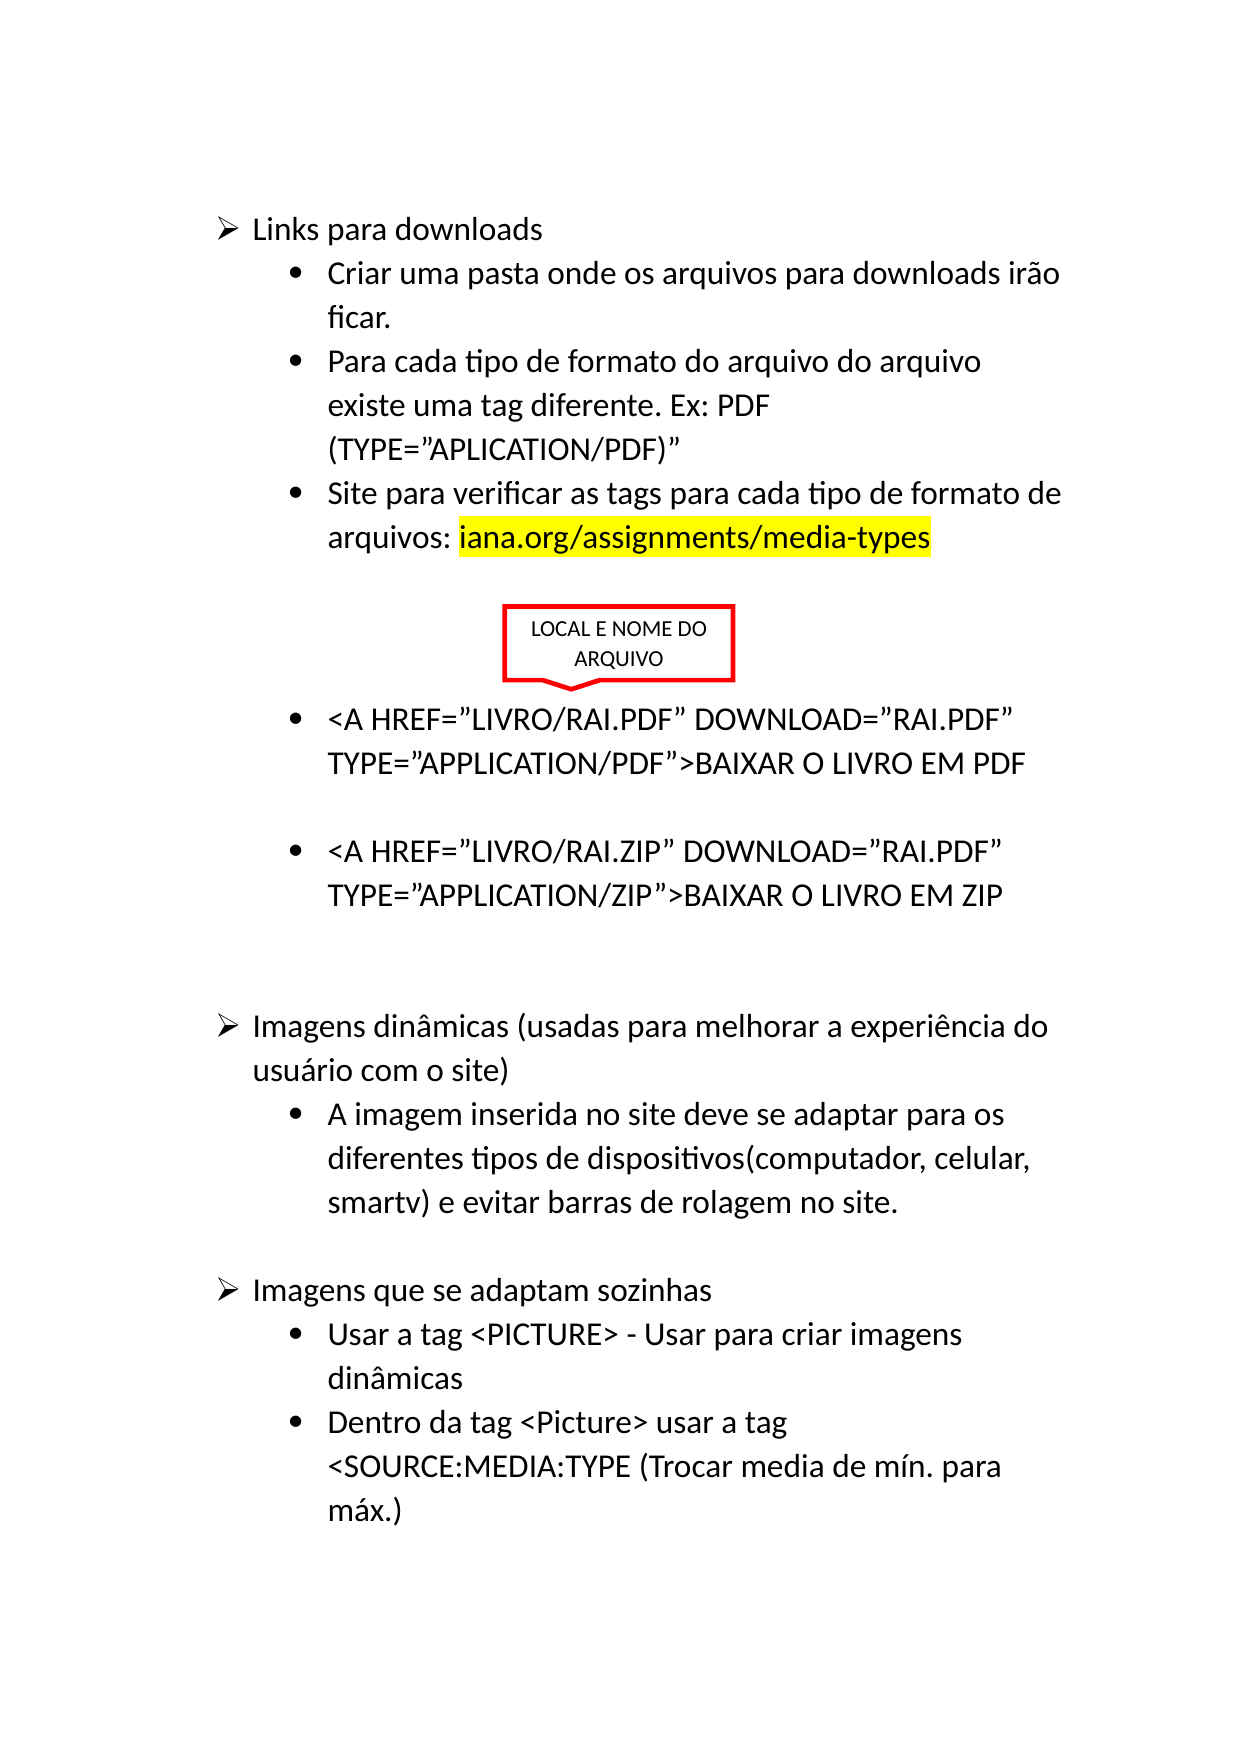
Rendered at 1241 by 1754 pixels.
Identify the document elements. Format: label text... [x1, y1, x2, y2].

list Links para downloads [215, 208, 1063, 249]
list Site para verificar as tags para cada tipo de formato de arquivos: iana.org/assignments/media-types [290, 472, 1063, 557]
list Dentro da tag <Picture> usar a tag <SOURCE:MEDIA:TYPE (Trocar media de mín. para máx.) [290, 1401, 1063, 1530]
list <A HREF=”LIVRO/RAI.ZIP” DOWNLOAD=”RAI.PDF” TYPE=”APPLICATION/ZIP”>BAIXAR O LIVRO EM ZIP [290, 830, 1063, 914]
list Imagens dinâmicas (usadas para melhorar a experiência do usuário com o site) [215, 1006, 1063, 1090]
list Imagens que se adaptam sozinhas [215, 1269, 1063, 1310]
list Para cada tipo de formato do arquivo do arquivo existe uma tag diferente. Ex: PDF (TYPE=”APLICATION/PDF)” [290, 340, 1063, 469]
list A imagem inserida no site deve se adaptar para os diferentes tipos de dispositivos(computador, celular, smartv) e evitar barras de rolagem no site. [290, 1093, 1063, 1222]
list Criar uma pasta onde os arquivos para downloads irão ficar. [290, 252, 1063, 337]
list Usar a tag <PICTURE> - Usar para criar imagens dinâmicas [290, 1313, 1063, 1398]
list <A HREF=”LIVRO/RAI.PDF” DOWNLOAD=”RAI.PDF” TYPE=”APPLICATION/PDF”>BAIXAR O LIVRO EM PDF [290, 698, 1063, 782]
